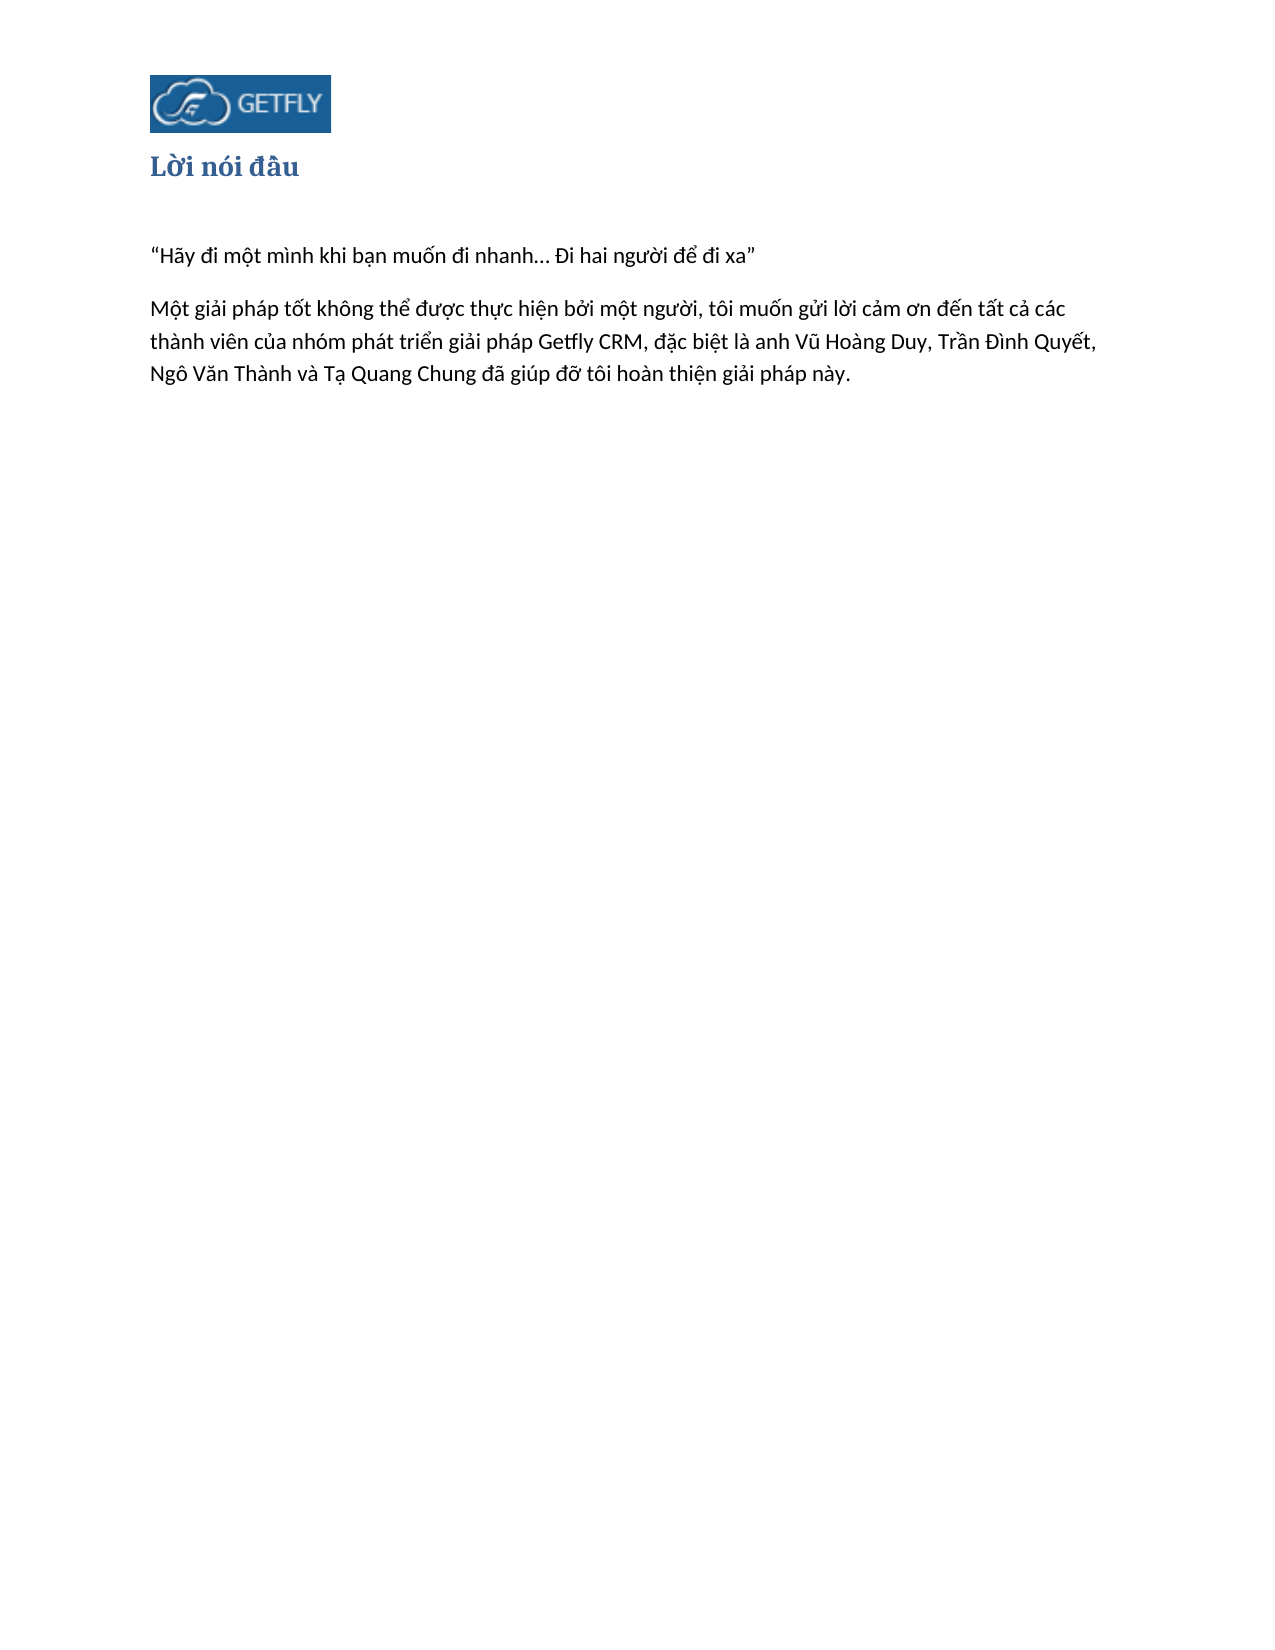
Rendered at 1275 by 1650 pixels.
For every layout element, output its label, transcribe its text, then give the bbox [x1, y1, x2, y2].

text “Hãy đi một mình khi bạn muốn đi nhanh… Đi hai người để đi xa” [150, 242, 1125, 269]
text Một giải pháp tốt không thể được thực hiện bởi một người, tôi muốn gửi lời cảm ơn đến tất cả các thành viên của nhóm phát triển giải pháp Getfly CRM, đặc biệt là anh Vũ Hoàng Duy, Trần Đình Quyết, Ngô Văn Thành và Tạ Quang Chung đã giúp đỡ tôi hoàn thiện giải pháp này. [150, 294, 1125, 387]
picture [150, 75, 332, 133]
subtitle Lời nói đầu [150, 150, 1125, 183]
